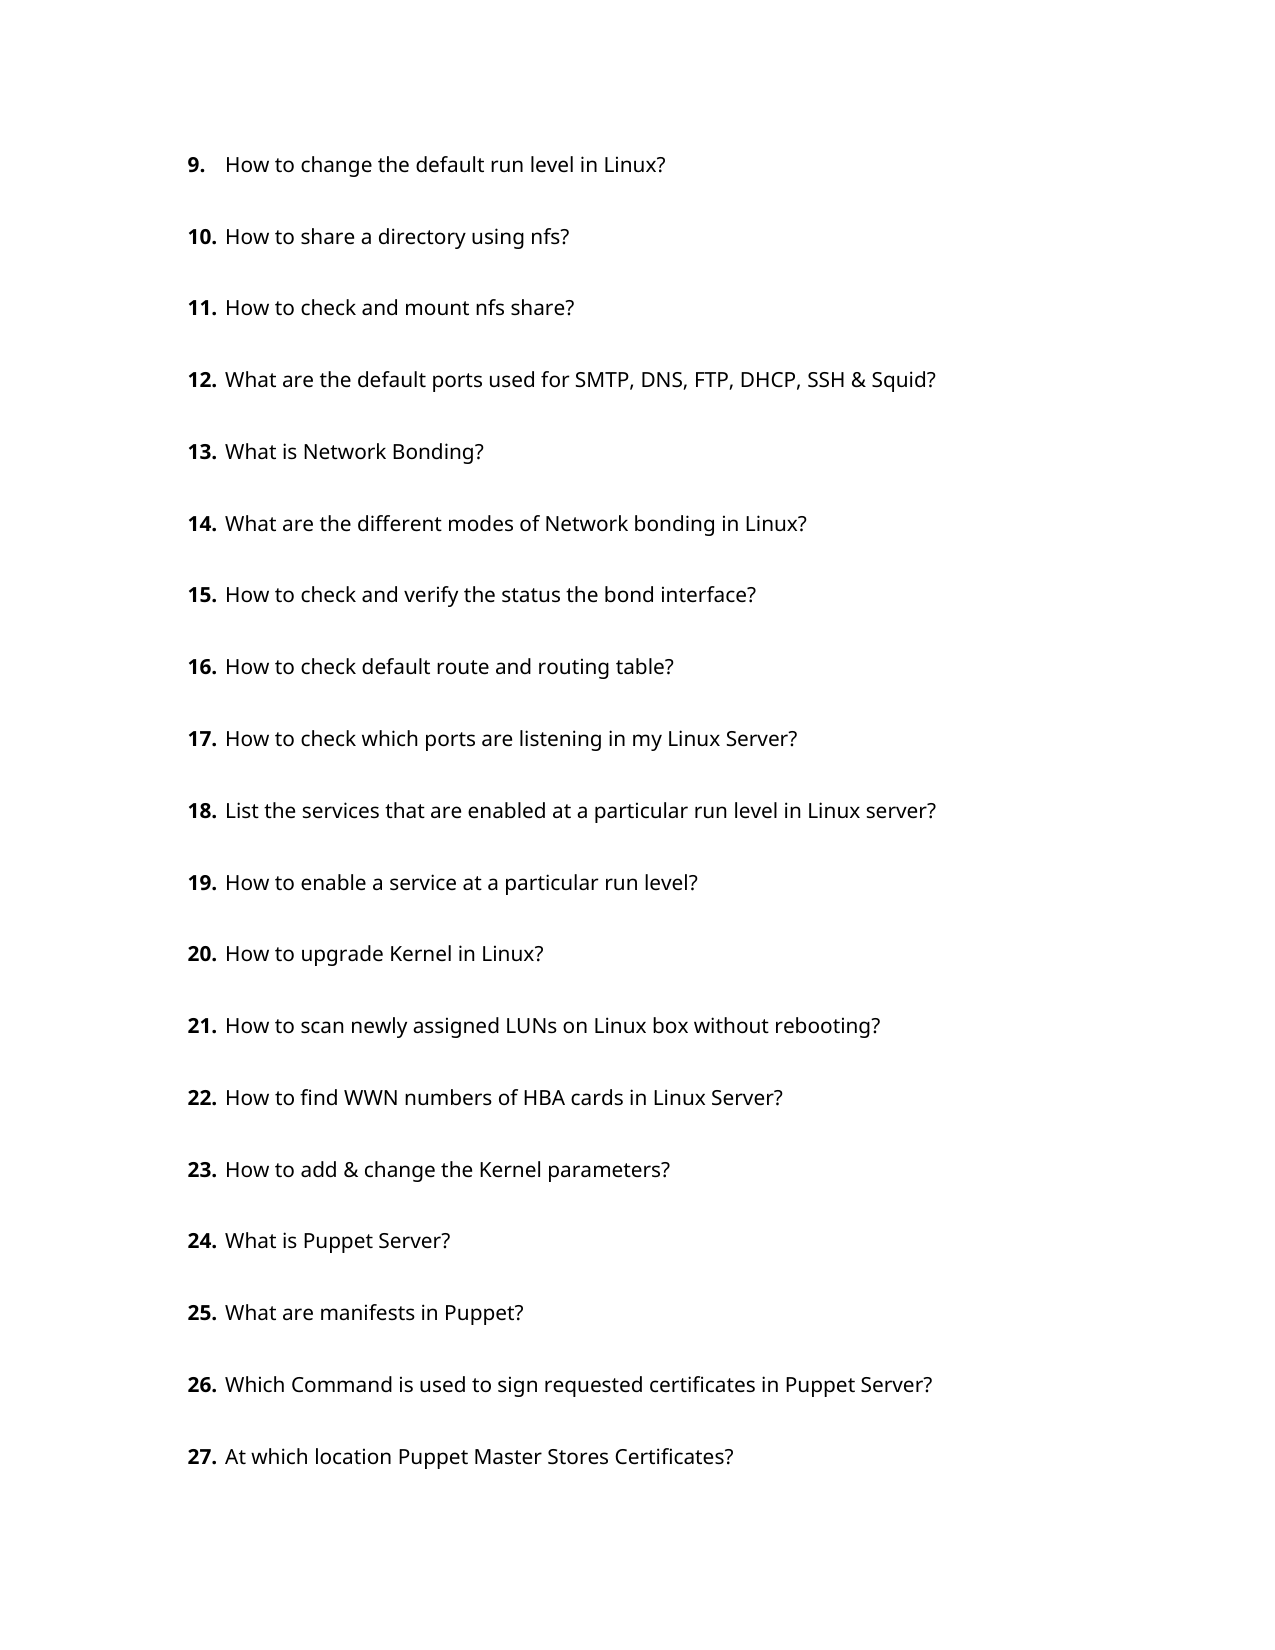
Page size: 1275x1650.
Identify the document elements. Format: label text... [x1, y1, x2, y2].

list What are the different modes of Network bonding in Linux? [187, 509, 1125, 537]
list How to check and mount nfs share? [187, 293, 1125, 322]
list Which Command is used to sign requested certificates in Puppet Server? [187, 1370, 1125, 1398]
list How to add & change the Kernel parameters? [187, 1155, 1125, 1183]
list At which location Puppet Master Stores Certificates? [187, 1442, 1125, 1470]
list How to scan newly assigned LUNs on Linux box without rebooting? [187, 1011, 1125, 1040]
list How to enable a service at a particular run level? [187, 868, 1125, 896]
list How to check default route and routing table? [187, 652, 1125, 681]
list How to check and verify the status the bond interface? [187, 581, 1125, 609]
list How to share a directory using nfs? [187, 222, 1125, 250]
list List the services that are enabled at a particular run level in Linux server? [187, 796, 1125, 824]
list What is Puppet Server? [187, 1227, 1125, 1255]
list What is Network Bonding? [187, 437, 1125, 466]
list What are the default ports used for SMTP, DNS, FTP, DHCP, SSH & Squid? [187, 365, 1125, 394]
list How to upgrade Kernel in Linux? [187, 939, 1125, 968]
list What are manifests in Puppet? [187, 1298, 1125, 1327]
list How to find WWN numbers of HBA cards in Linux Server? [187, 1083, 1125, 1111]
list How to check which ports are listening in my Linux Server? [187, 724, 1125, 753]
list How to change the default run level in Linux? [187, 150, 1125, 178]
